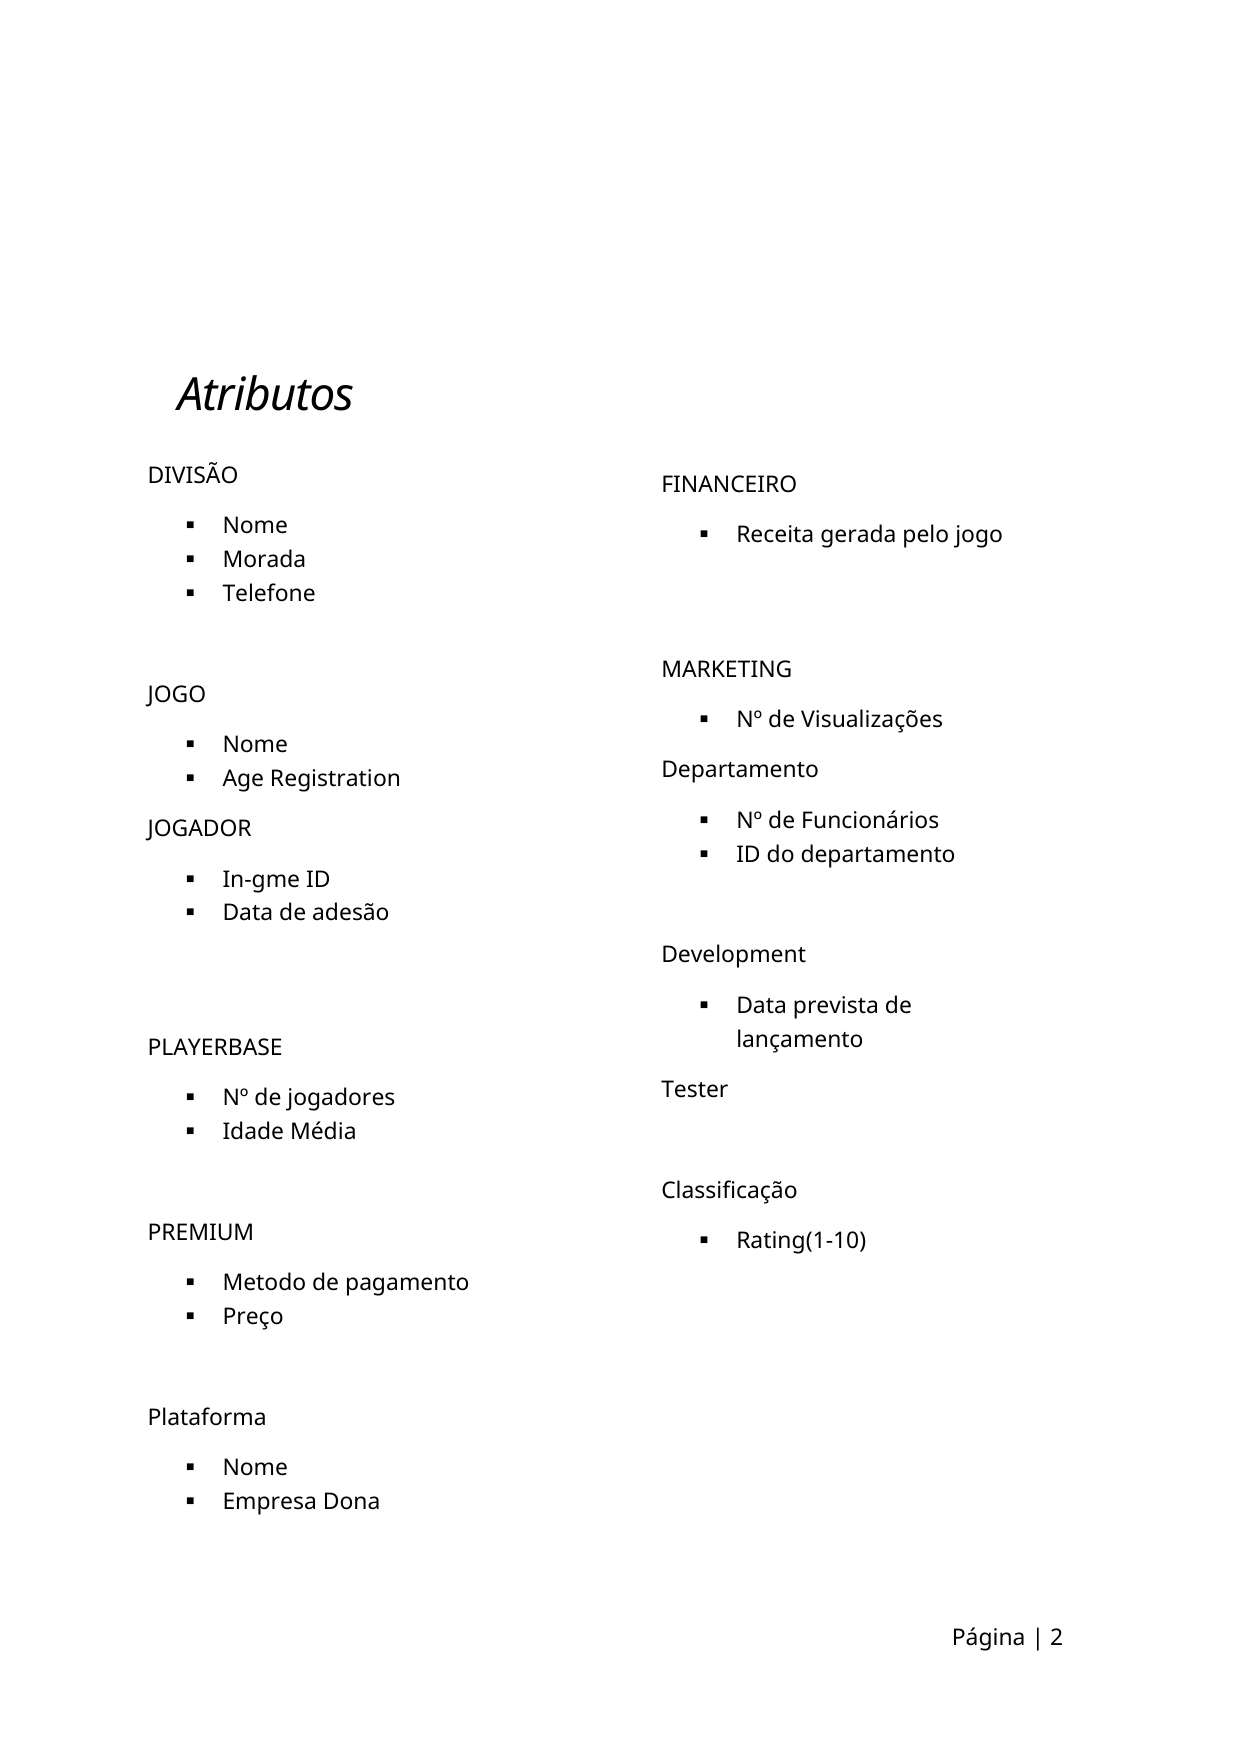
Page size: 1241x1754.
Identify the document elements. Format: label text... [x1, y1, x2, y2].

text Atributos [177, 361, 1063, 424]
